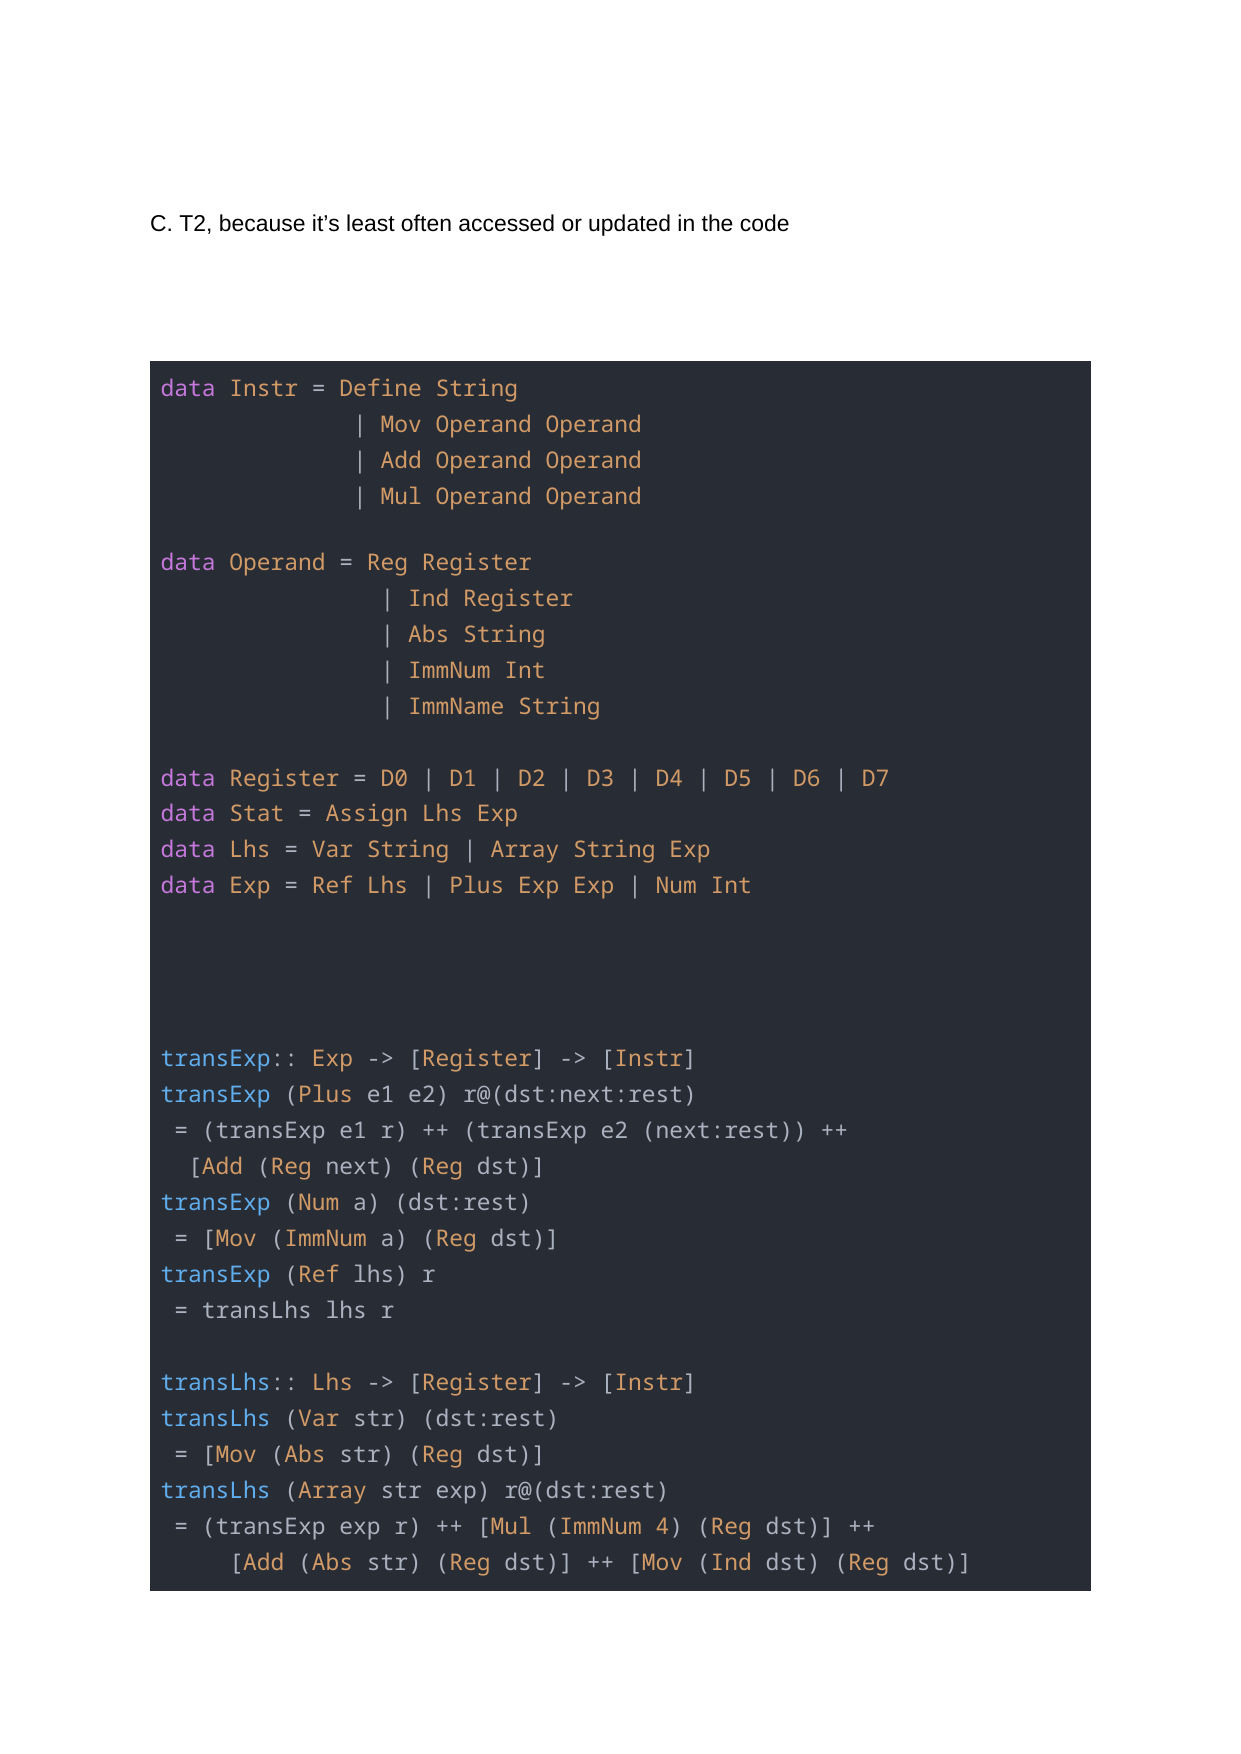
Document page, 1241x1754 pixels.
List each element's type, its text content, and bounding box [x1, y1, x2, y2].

text C. T2, because it’s least often accessed or updated in the code [150, 210, 1090, 237]
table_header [150, 361, 1091, 1591]
